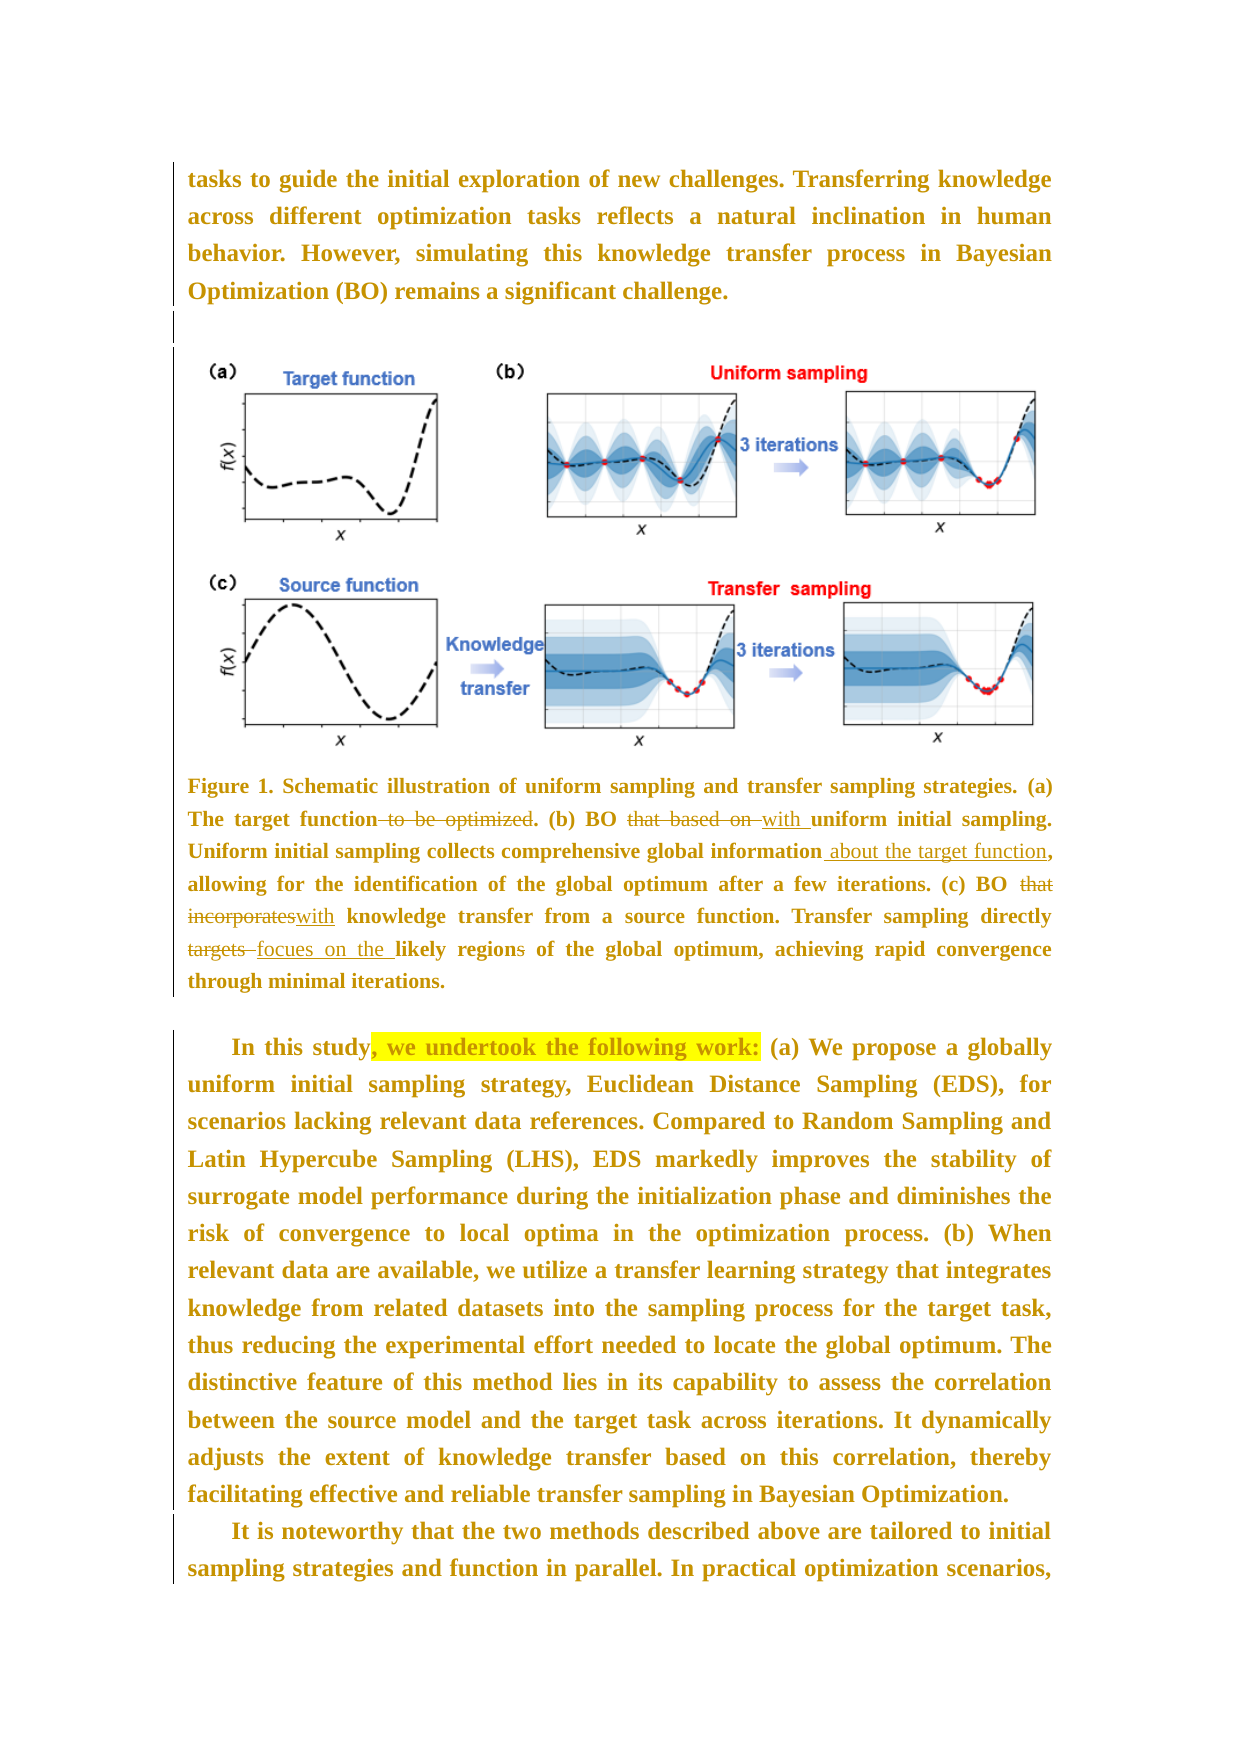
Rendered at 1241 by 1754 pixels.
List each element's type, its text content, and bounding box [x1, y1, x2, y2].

picture [187, 347, 1053, 760]
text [187, 1514, 1053, 1584]
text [187, 162, 1053, 306]
text In this study, we undertook the following work: (a) We propose a globally uniform initial sampling strategy, Euclidean Distance Sampling (EDS), for scenarios lacking relevant data references. Compared to Random Sampling and Latin Hypercube Sampling (LHS), EDS markedly improves the stability of surrogate model performance during the initialization phase and diminishes the risk of convergence to local optima in the optimization process. (b) When relevant data are available, we utilize a transfer learning strategy that integrates knowledge from related datasets into the sampling process for the target task, thus reducing the experimental effort needed to locate the global optimum. The distinctive feature of this method lies in its capability to assess the correlation between the source model and the target task across iterations. It dynamically adjusts the extent of knowledge transfer based on this correlation, thereby facilitating effective and reliable transfer sampling in Bayesian Optimization. [187, 1030, 1053, 1510]
text Figure 1. Schematic illustration of uniform sampling and transfer sampling strategies. (a) The target function. (b) BO uniform initial sampling. Uniform initial sampling collects comprehensive global information, allowing for the identification of the global optimum after a few iterations. (c) BO knowledge transfer from a source function. Transfer sampling directly likely region of the global optimum, achieving rapid convergence through minimal iterations. [187, 770, 1053, 997]
